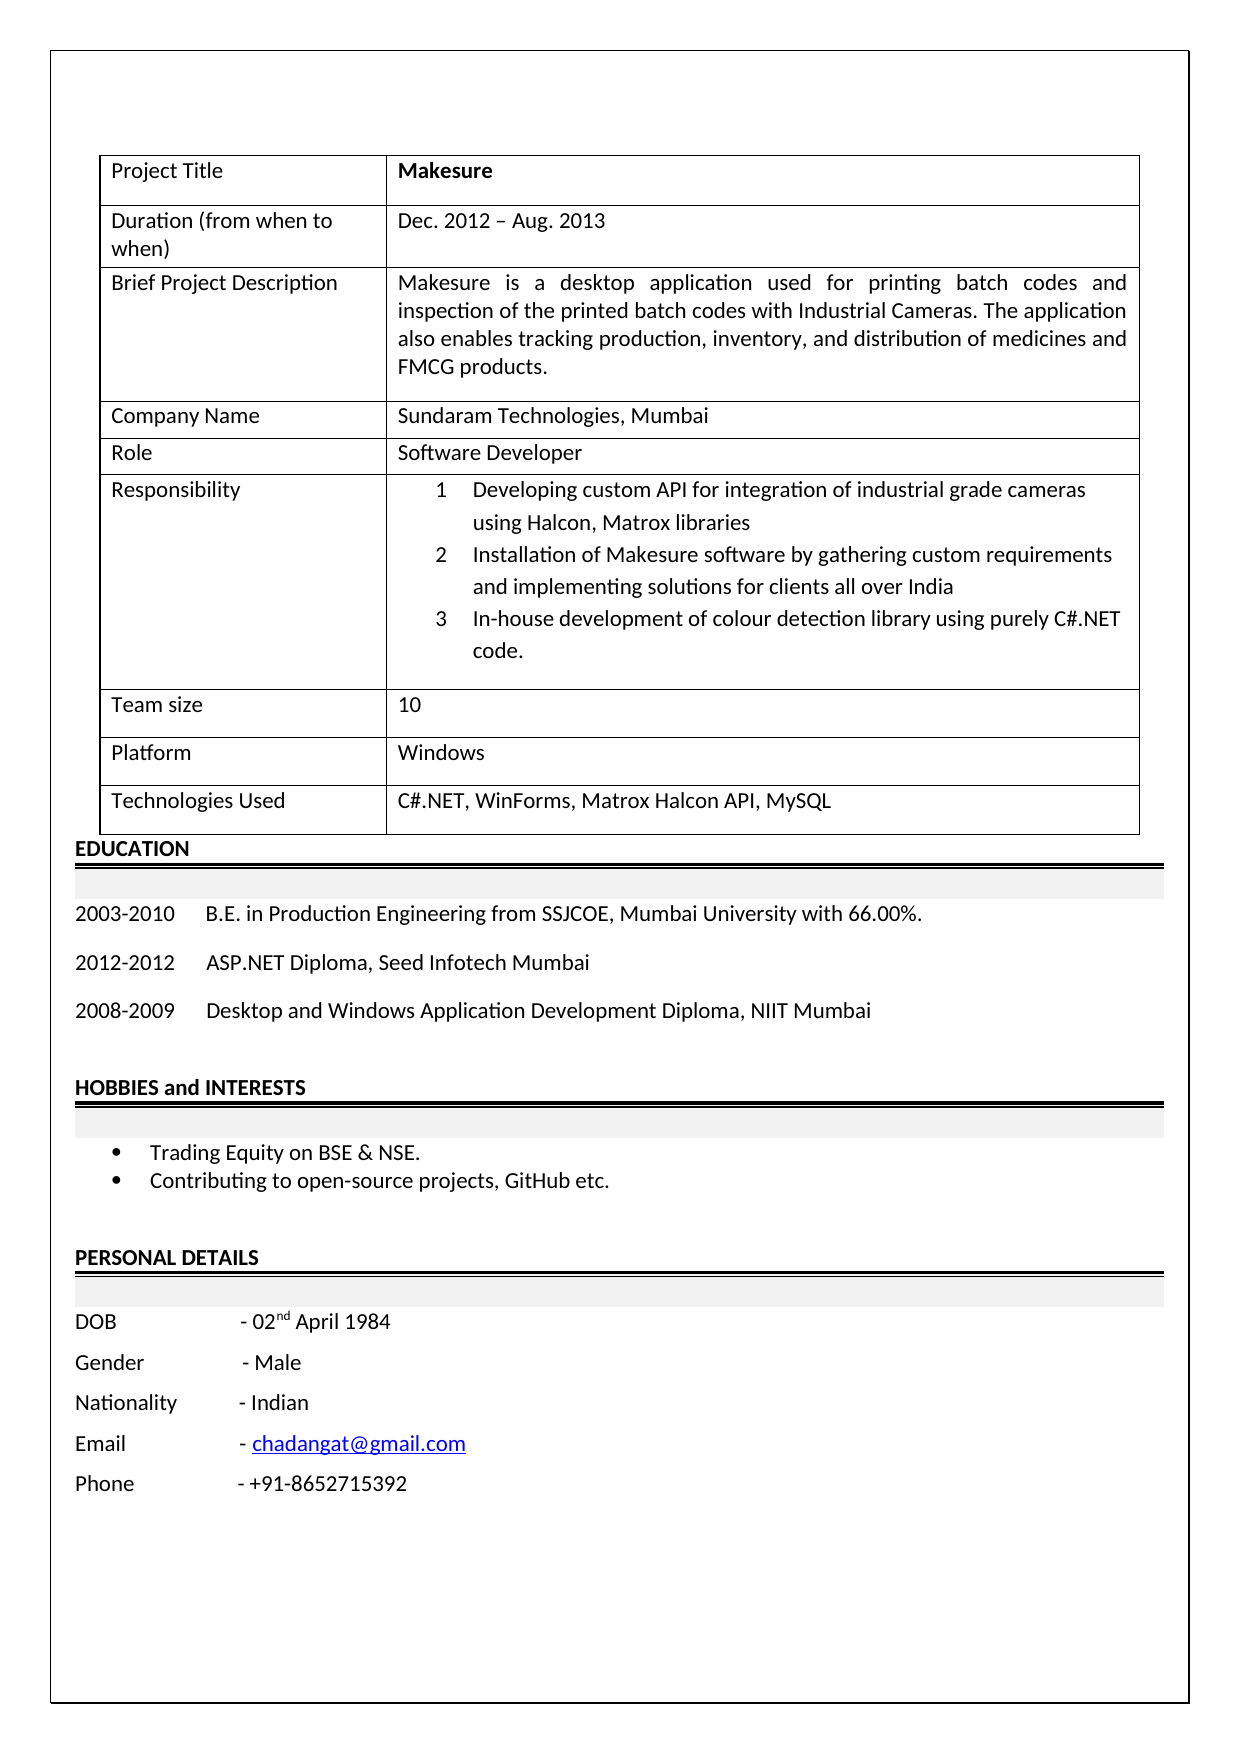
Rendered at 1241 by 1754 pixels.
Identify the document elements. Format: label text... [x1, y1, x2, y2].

list Trading Equity on BSE & NSE. [112, 1138, 1164, 1166]
table_cell Software Developer [387, 439, 1139, 474]
table_cell Technologies Used [101, 786, 386, 833]
table_cell Makesure is a desktop application used for printing batch codes and inspection of the printed batch codes with Industrial Cameras. The application also enables tracking production, inventory, and distribution of medicines and FMCG products. [387, 268, 1139, 401]
text Gender - Male [75, 1348, 1164, 1376]
table_cell C#.NET, WinForms, Matrox Halcon API, MySQL [387, 786, 1139, 833]
text Nationality - Indian [75, 1388, 1164, 1416]
table_cell Developing custom API for integration of industrial grade cameras using Halcon, Matrox libraries Installation of Makesure software by gathering custom requirements and implementing solutions for clients all over India In-house development of colour detection library using purely C#.NET code. [387, 475, 1139, 689]
list Contributing to open-source projects, GitHub etc. [112, 1166, 1164, 1194]
table_cell Company Name [101, 402, 386, 437]
text 2003-2010 B.E. in Production Engineering from SSJCOE, Mumbai University with 66.00%. [75, 899, 1164, 927]
table_cell 10 [387, 690, 1139, 737]
subtitle HOBBIES and INTERESTS [75, 1073, 1164, 1101]
text 2012-2012 ASP.NET Diploma, Seed Infotech Mumbai [75, 948, 1164, 976]
table_cell Brief Project Description [101, 268, 386, 401]
text DOB - 02nd April 1984 [75, 1307, 1164, 1335]
text Email - chadangat@gmail.com [75, 1429, 1164, 1457]
table_cell Team size [101, 690, 386, 737]
table_header Project Title [101, 156, 386, 205]
table_header Makesure [387, 156, 1139, 205]
subtitle EDUCATION [75, 190, 1164, 862]
table_cell Sundaram Technologies, Mumbai [387, 402, 1139, 437]
table_cell Platform [101, 738, 386, 785]
table_cell Windows [387, 738, 1139, 785]
table_cell Duration (from when to when) [101, 206, 386, 267]
text Phone - +91-8652715392 [75, 1469, 1164, 1497]
text 2008-2009 Desktop and Windows Application Development Diploma, NIIT Mumbai [75, 997, 1164, 1024]
table_cell Role [101, 439, 386, 474]
table_cell Responsibility [101, 475, 386, 689]
table_cell Dec. 2012 – Aug. 2013 [387, 206, 1139, 267]
text PERSONAL DETAILS [75, 1243, 1164, 1271]
